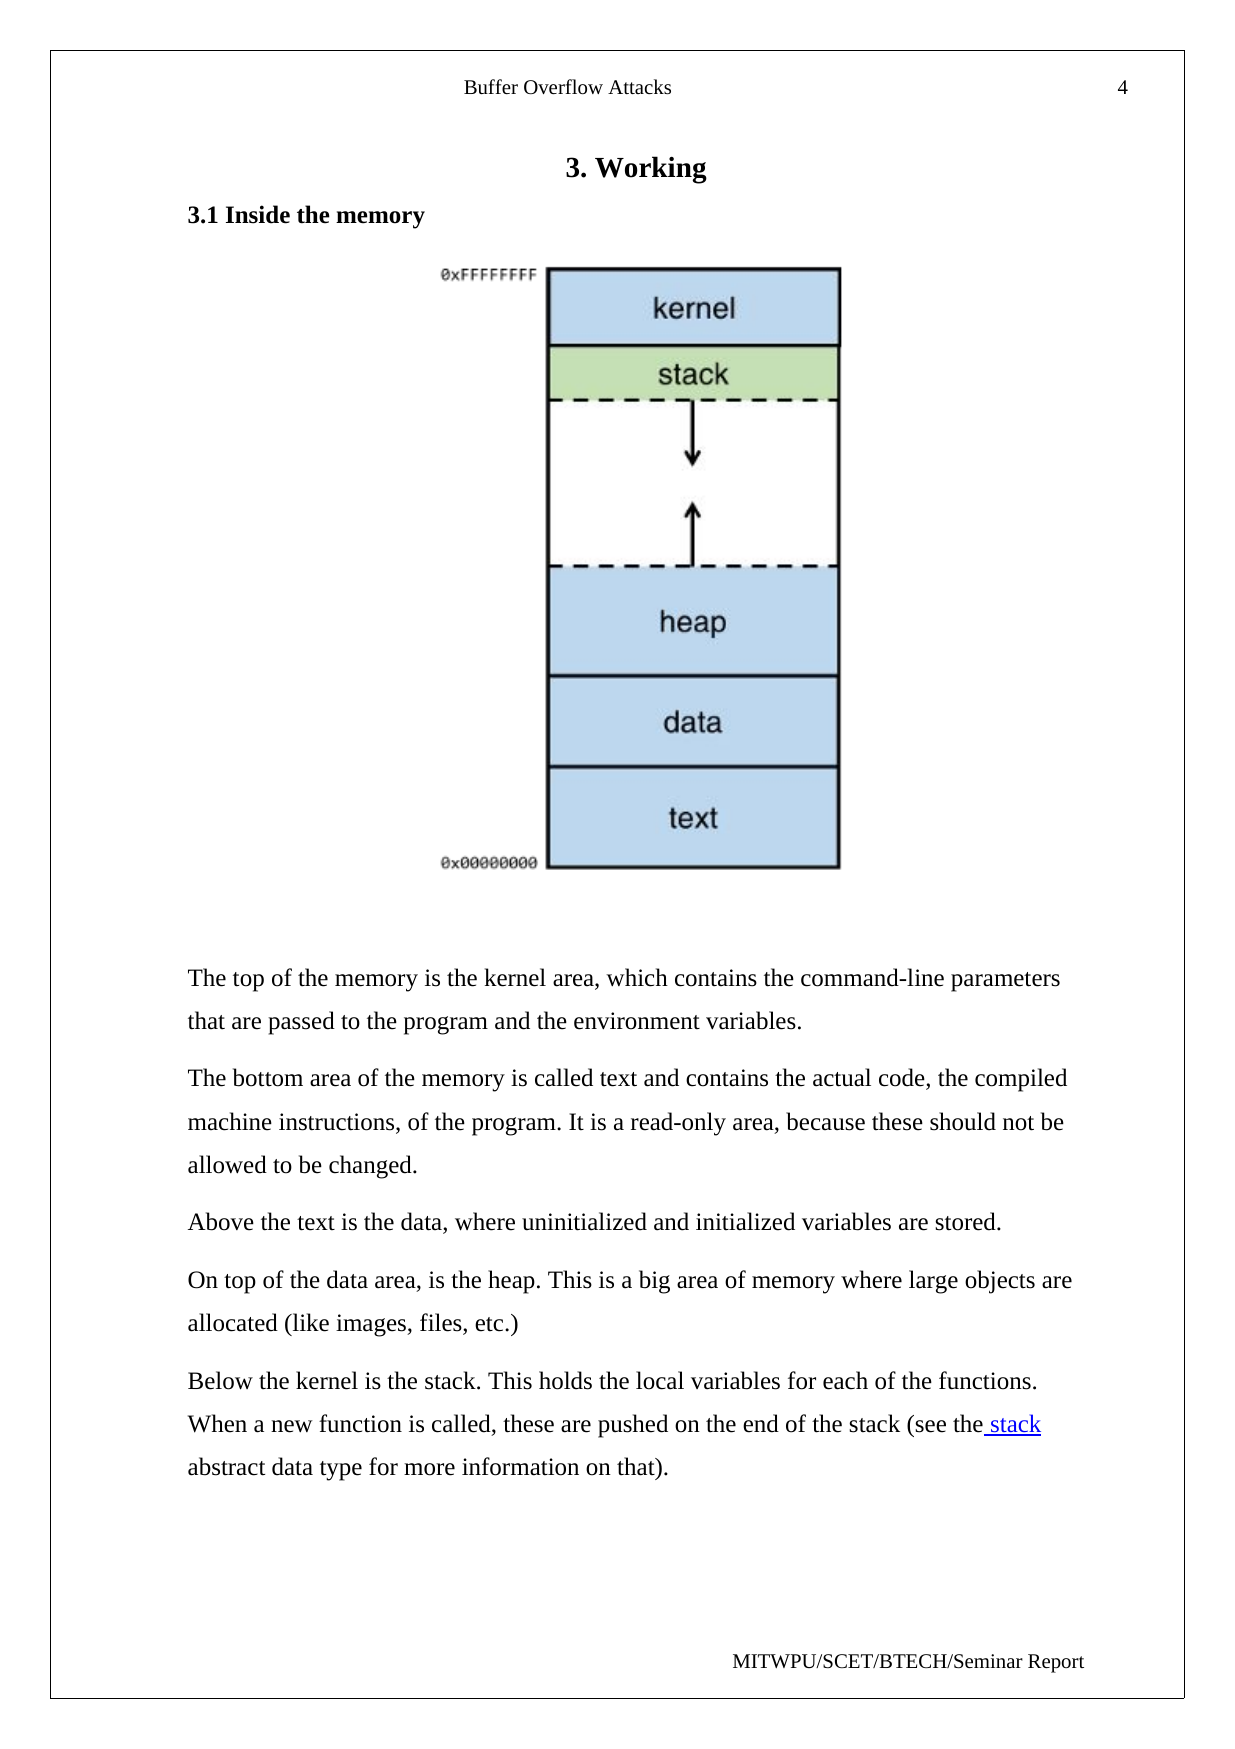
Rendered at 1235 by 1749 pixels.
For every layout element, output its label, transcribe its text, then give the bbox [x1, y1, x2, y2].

picture [430, 258, 842, 884]
list 3. Working [187, 150, 1084, 183]
text Below the kernel is the stack. This holds the local variables for each of the functions. When a new function is called, these are pushed on the end of the stack (see the stack abstract data type for more information on that). [187, 1366, 1084, 1481]
text On top of the data area, is the heap. This is a big area of memory where large objects are allocated (like images, files, etc.) [187, 1265, 1084, 1337]
text Above the text is the data, where uninitialized and initialized variables are stored. [187, 1207, 1084, 1236]
text The top of the memory is the kernel area, which contains the command-line parameters that are passed to the program and the environment variables. [187, 963, 1084, 1034]
text 3.1 Inside the memory [187, 200, 1084, 229]
text The bottom area of the memory is called text and contains the actual code, the compiled machine instructions, of the program. It is a read-only area, because these should not be allowed to be changed. [187, 1063, 1084, 1178]
